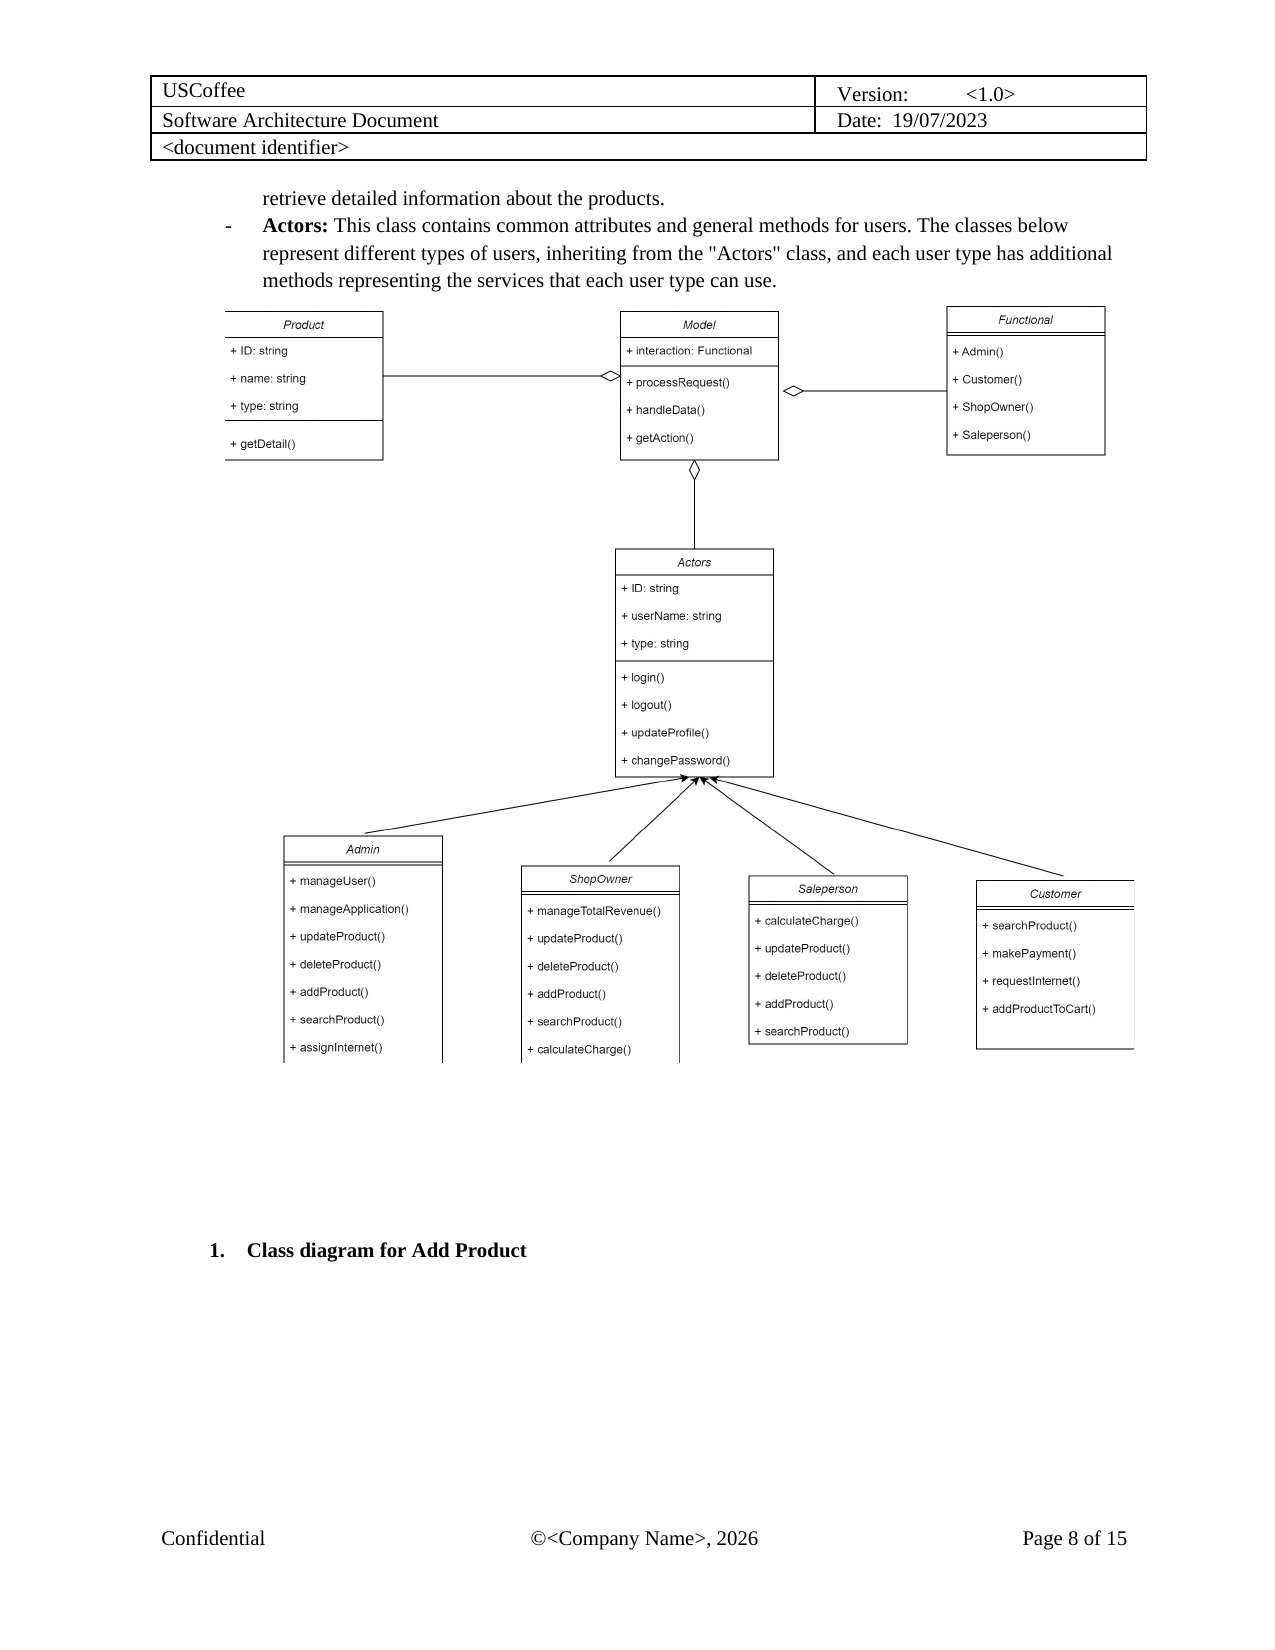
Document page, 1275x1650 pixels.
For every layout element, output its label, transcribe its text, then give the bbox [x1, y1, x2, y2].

picture [224, 306, 1133, 1062]
list Actors: This class contains common attributes and general methods for users. The classes below represent different types of users, inheriting from the "Actors" class, and each user type has additional methods representing the services that each user type can use. [225, 213, 1125, 292]
list Class diagram for Add Product [209, 1238, 1125, 1262]
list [225, 185, 1125, 209]
